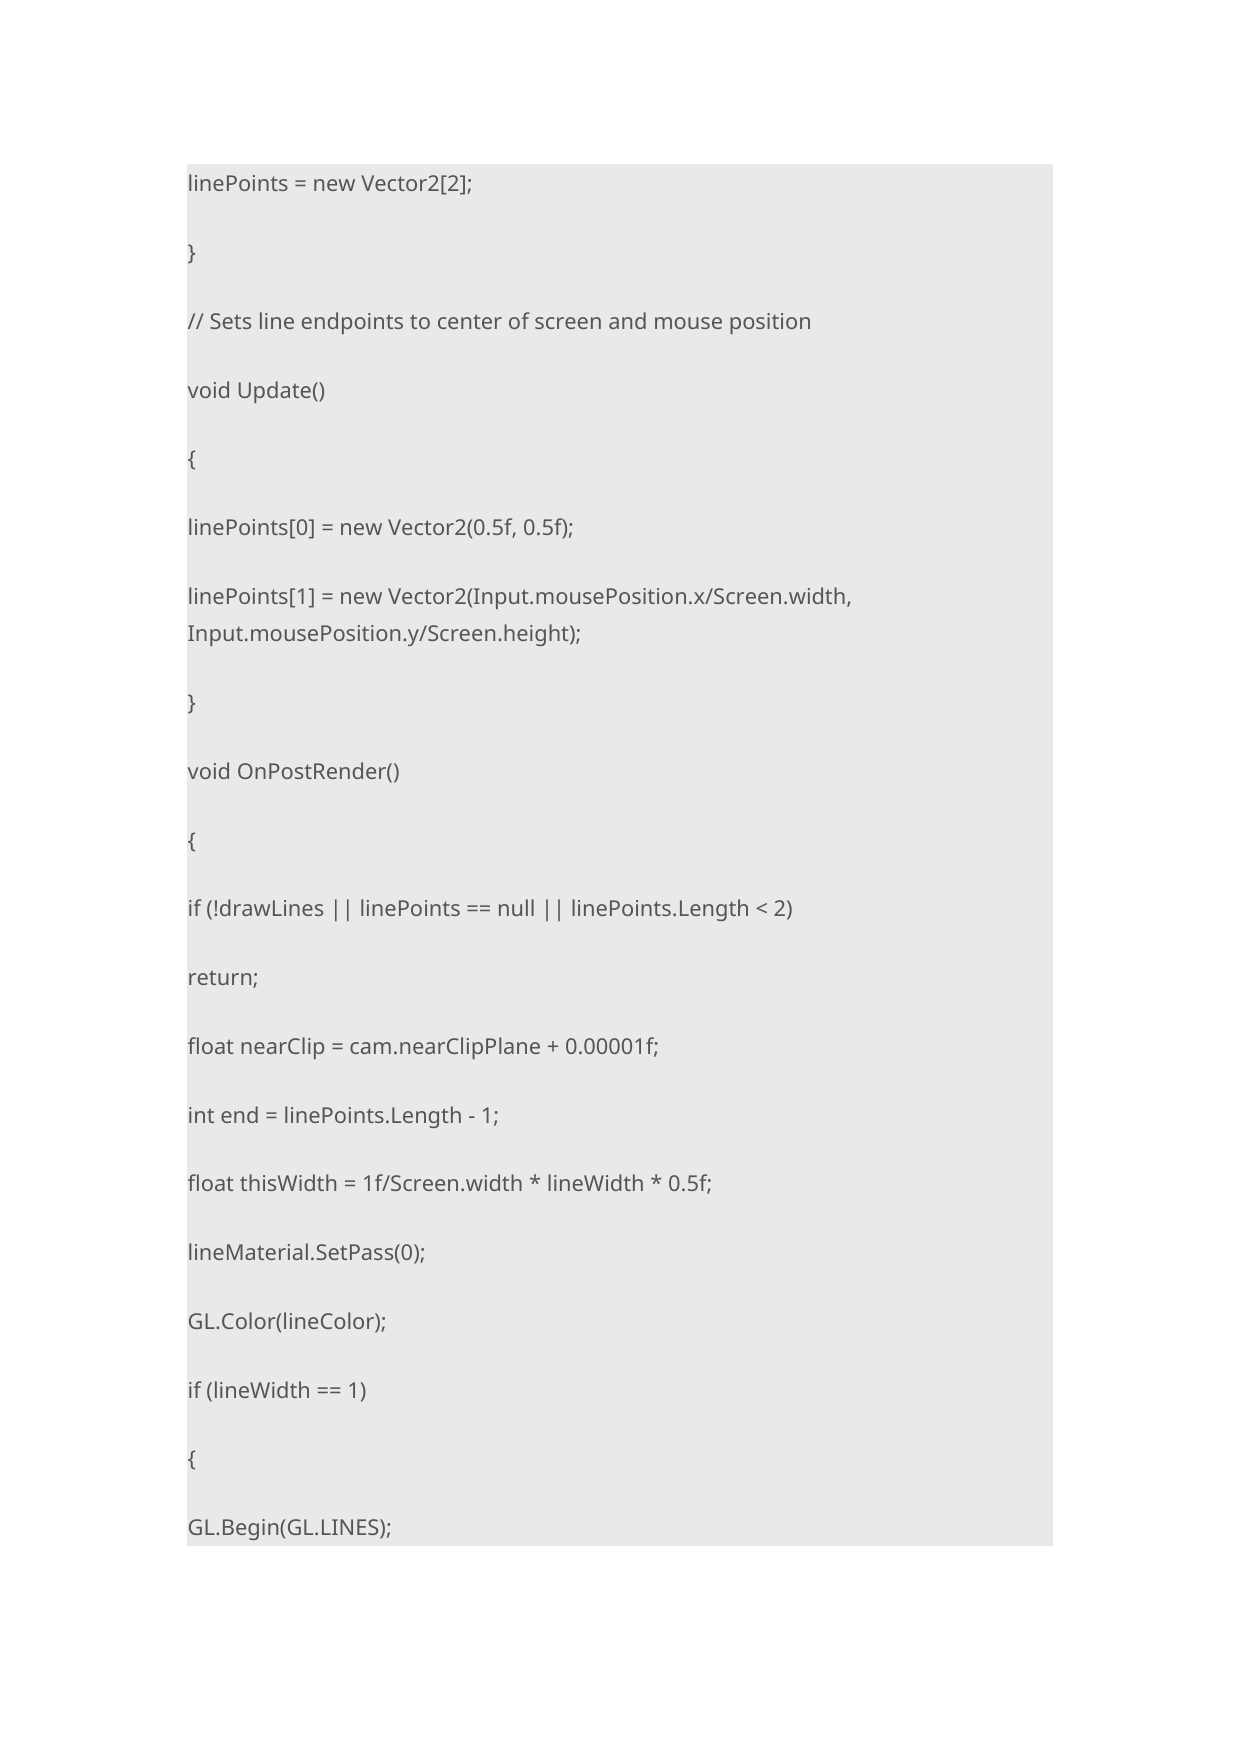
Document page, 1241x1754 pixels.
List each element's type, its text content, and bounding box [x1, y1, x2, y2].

text int end = linePoints.Length - 1; [187, 1096, 1053, 1133]
text { [187, 439, 1053, 477]
text void OnPostRender() [187, 752, 1053, 789]
text if (lineWidth == 1) [187, 1371, 1053, 1408]
text { [187, 1439, 1053, 1477]
text if (!drawLines || linePoints == null || linePoints.Length < 2) [187, 889, 1053, 927]
text } [187, 233, 1053, 271]
text float thisWidth = 1f/Screen.width * lineWidth * 0.5f; [187, 1164, 1053, 1202]
text linePoints = new Vector2[2]; [187, 164, 1053, 202]
text lineMaterial.SetPass(0); [187, 1233, 1053, 1271]
text // Sets line endpoints to center of screen and mouse position [187, 302, 1053, 339]
text { [187, 821, 1053, 858]
text float nearClip = cam.nearClipPlane + 0.00001f; [187, 1027, 1053, 1064]
text GL.Begin(GL.LINES); [187, 1508, 1053, 1546]
text linePoints[1] = new Vector2(Input.mousePosition.x/Screen.width, Input.mousePosition.y/Screen.height); [187, 577, 1053, 652]
text linePoints[0] = new Vector2(0.5f, 0.5f); [187, 508, 1053, 546]
text GL.Color(lineColor); [187, 1302, 1053, 1339]
text return; [187, 958, 1053, 996]
text void Update() [187, 371, 1053, 408]
text } [187, 683, 1053, 721]
